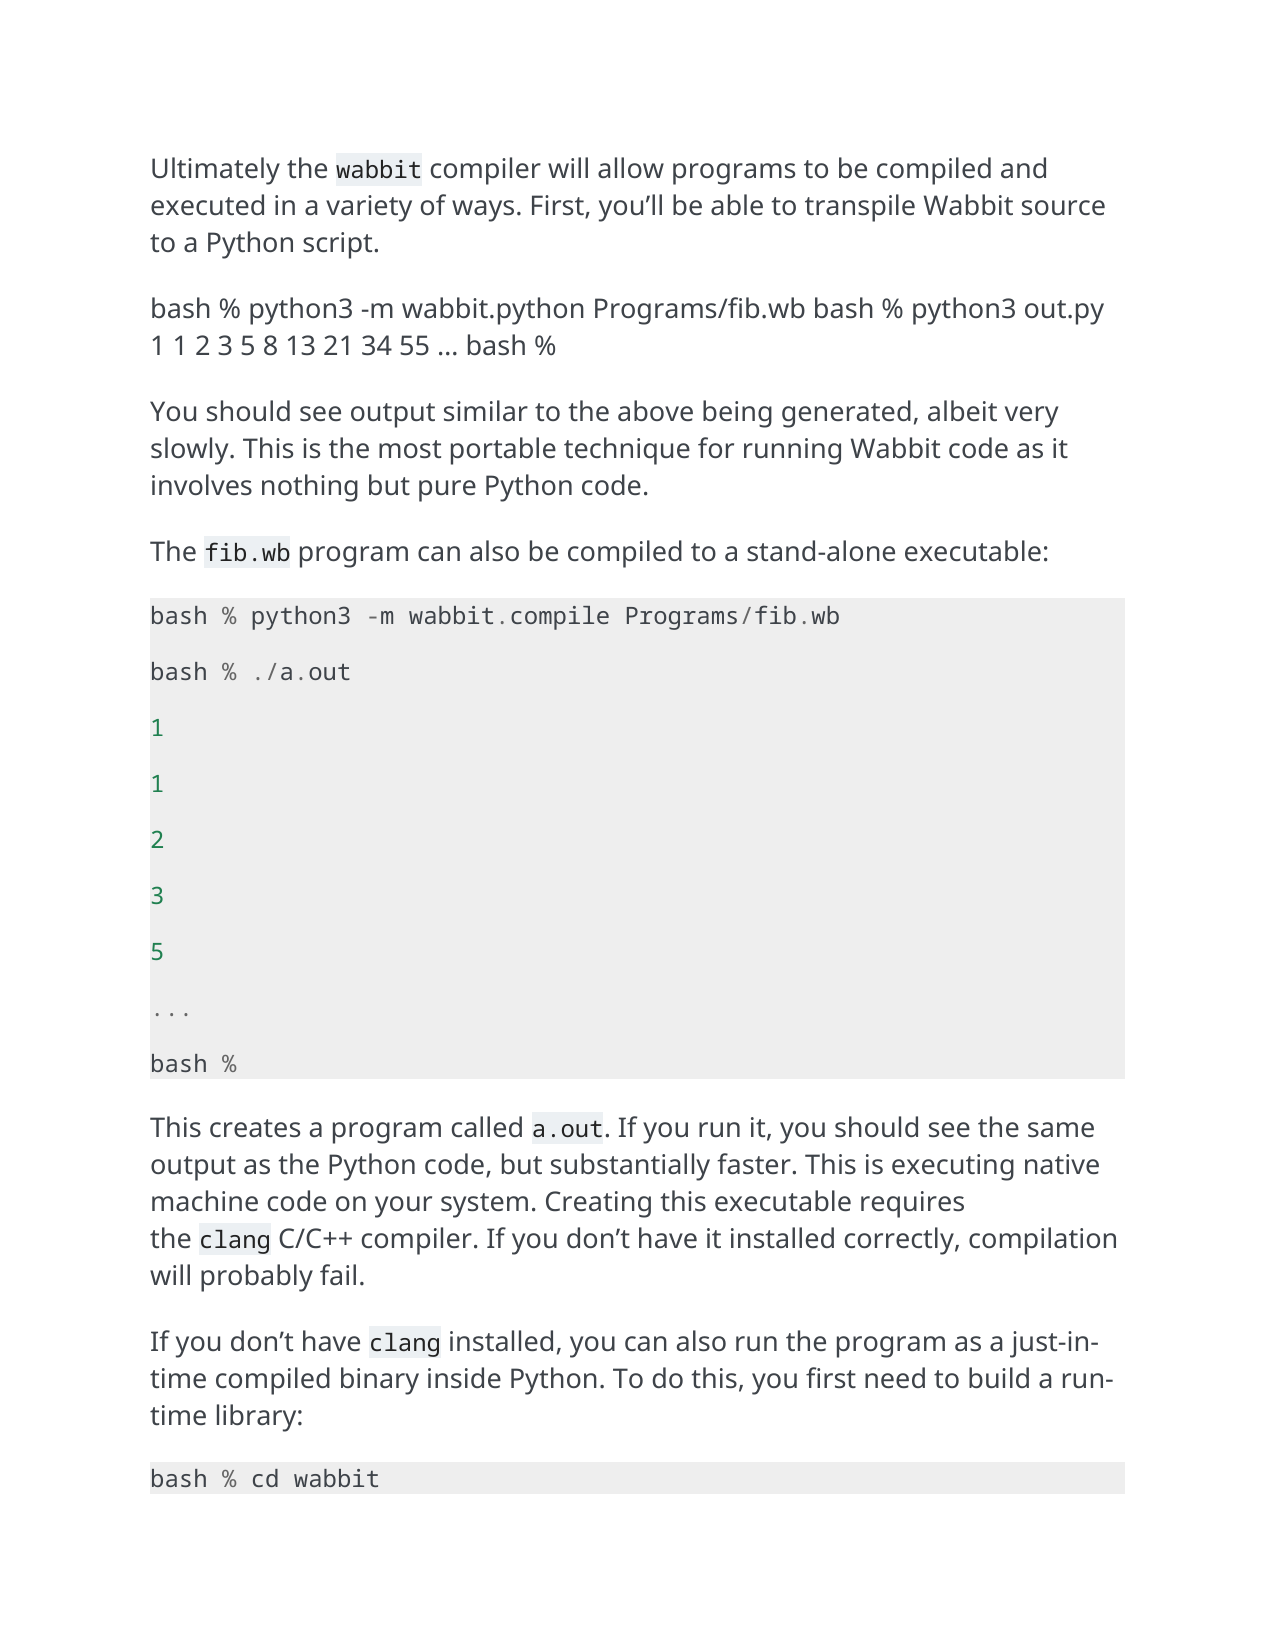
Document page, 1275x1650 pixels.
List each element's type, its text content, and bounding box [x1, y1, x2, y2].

text ... [150, 991, 1125, 1023]
text bash % python3 -m wabbit.compile Programs/fib.wb [150, 598, 1125, 631]
text bash % [150, 1047, 1125, 1079]
text 3 [150, 879, 1125, 911]
text The fib.wb program can also be compiled to a stand-alone executable: [150, 532, 1125, 569]
text You should see output similar to the above being generated, albeit very slowly. This is the most portable technique for running Wabbit code as it involves nothing but pure Python code. [150, 393, 1125, 503]
text 2 [150, 823, 1125, 855]
text bash % ./a.out [150, 654, 1125, 687]
text 1 [150, 767, 1125, 799]
text 5 [150, 935, 1125, 967]
text bash % python3 -m wabbit.python Programs/fib.wb bash % python3 out.py 1 1 2 3 5 8 13 21 34 55 … bash % [150, 290, 1125, 363]
text Ultimately the wabbit compiler will allow programs to be compiled and executed in a variety of ways. First, you’ll be able to transpile Wabbit source to a Python script. [150, 150, 1125, 261]
text 1 [150, 711, 1125, 743]
text bash % cd wabbit [150, 1462, 1125, 1494]
text This creates a program called a.out. If you run it, you should see the same output as the Python code, but substantially faster. This is executing native machine code on your system. Creating this executable requires the clang C/C++ compiler. If you don’t have it installed correctly, compilation will probably fail. [150, 1109, 1125, 1293]
text If you don’t have clang installed, you can also run the program as a just-in-time compiled binary inside Python. To do this, you first need to build a run-time library: [150, 1322, 1125, 1433]
